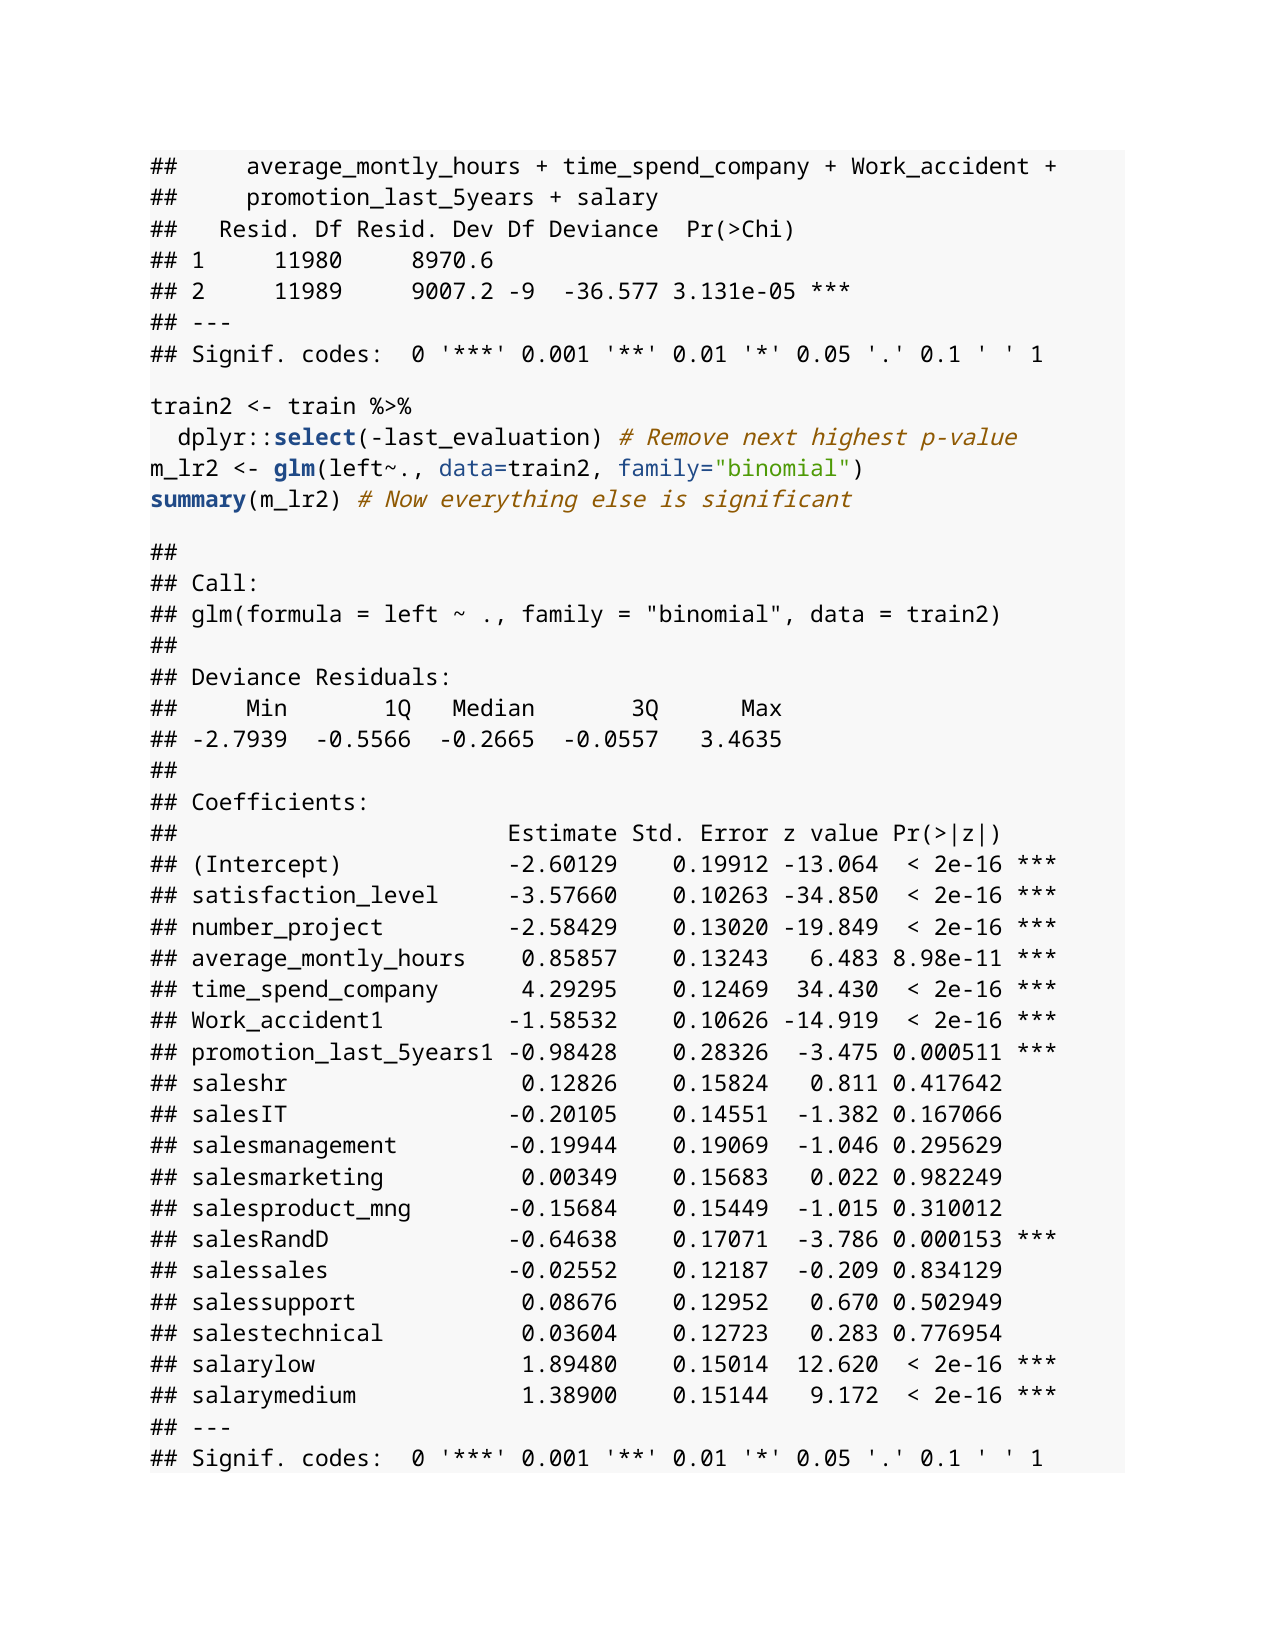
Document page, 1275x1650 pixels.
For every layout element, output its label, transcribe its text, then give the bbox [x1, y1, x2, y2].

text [150, 535, 1125, 1473]
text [150, 150, 1125, 369]
text train2 <- train %>% dplyr::select(-last_evaluation) # Remove next highest p-value m_lr2 <- glm(left~., data=train2, family="binomial") summary(m_lr2) # Now everything else is significant [150, 389, 1125, 514]
